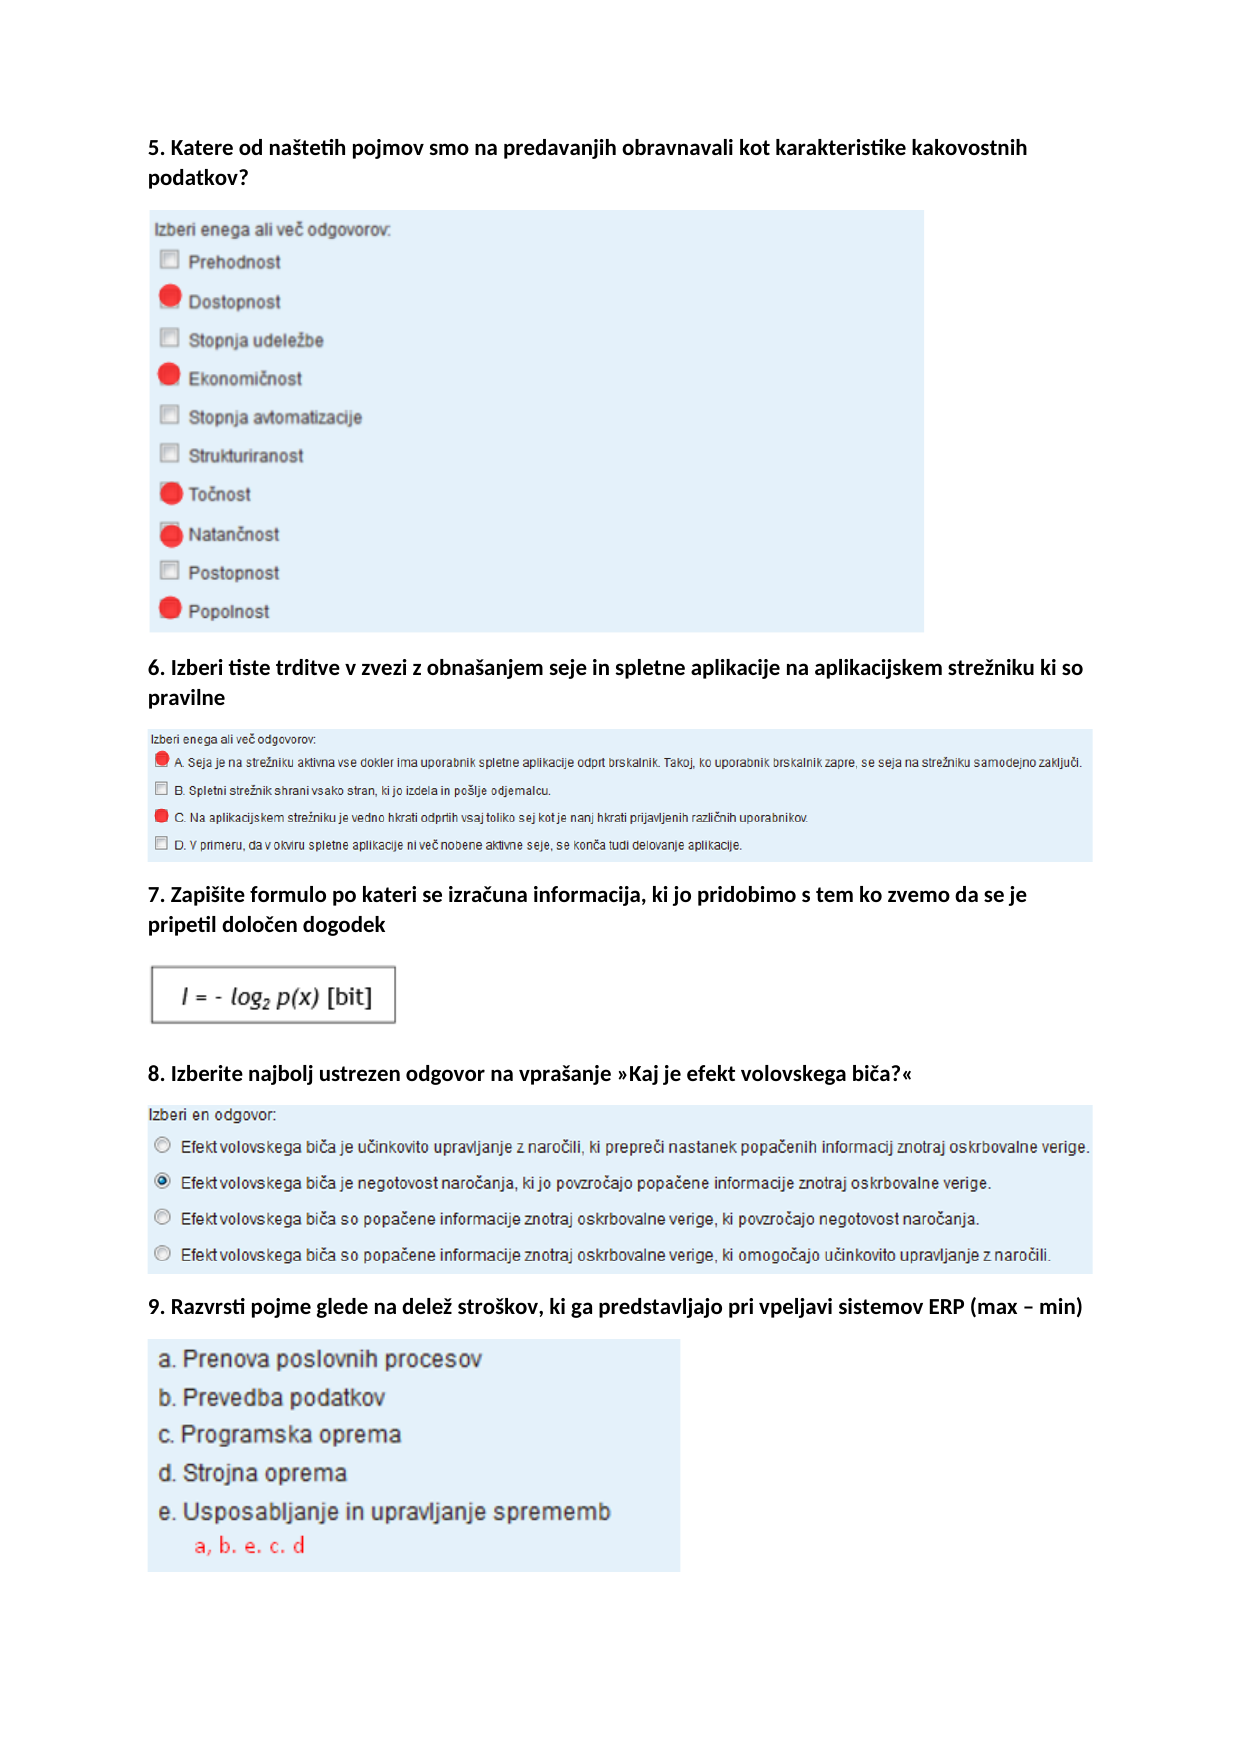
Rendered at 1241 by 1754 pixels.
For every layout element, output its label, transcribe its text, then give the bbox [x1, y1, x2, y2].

picture [147, 210, 925, 634]
text 9. Razvrsti pojme glede na delež stroškov, ki ga predstavljajo pri vpeljavi sistemov ERP (max – min) [148, 1292, 1093, 1320]
picture [147, 1105, 1093, 1274]
text 8. Izberite najbolj ustrezen odgovor na vprašanje »Kaj je efekt volovskega biča?« [148, 1059, 1093, 1087]
text 6. Izberi tiste trditve v zvezi z obnašanjem seje in spletne aplikacije na aplikacijskem strežniku ki so pravilne [148, 653, 1093, 711]
text 5. Katere od naštetih pojmov smo na predavanjih obravnavali kot karakteristike kakovostnih podatkov? [148, 133, 1093, 191]
picture [147, 1339, 681, 1572]
picture [147, 957, 404, 1040]
picture [147, 729, 1093, 862]
text 7. Zapišite formulo po kateri se izračuna informacija, ki jo pridobimo s tem ko zvemo da se je pripetil določen dogodek [148, 880, 1093, 938]
